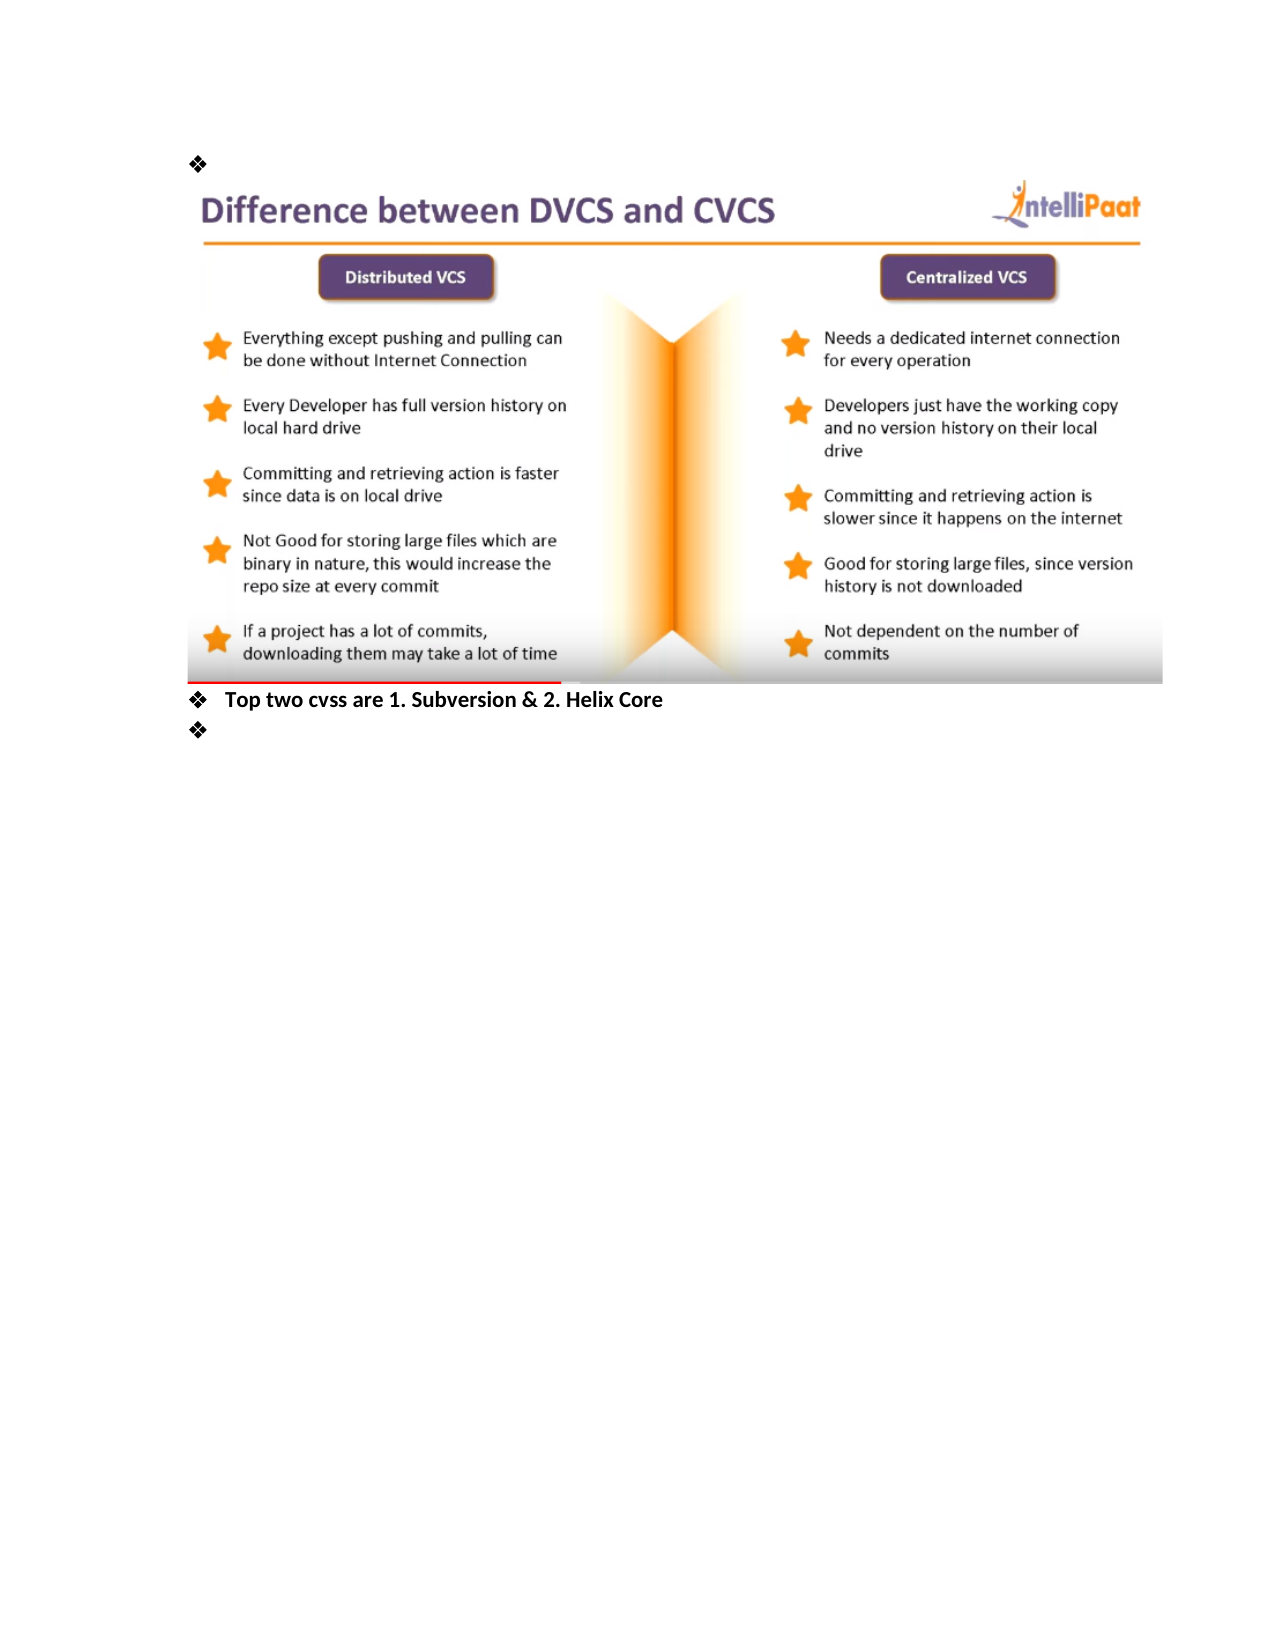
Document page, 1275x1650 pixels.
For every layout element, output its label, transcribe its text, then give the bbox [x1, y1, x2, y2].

list Top two cvss are 1. Subversion & 2. Helix Core [187, 686, 1125, 713]
picture [187, 180, 1163, 684]
